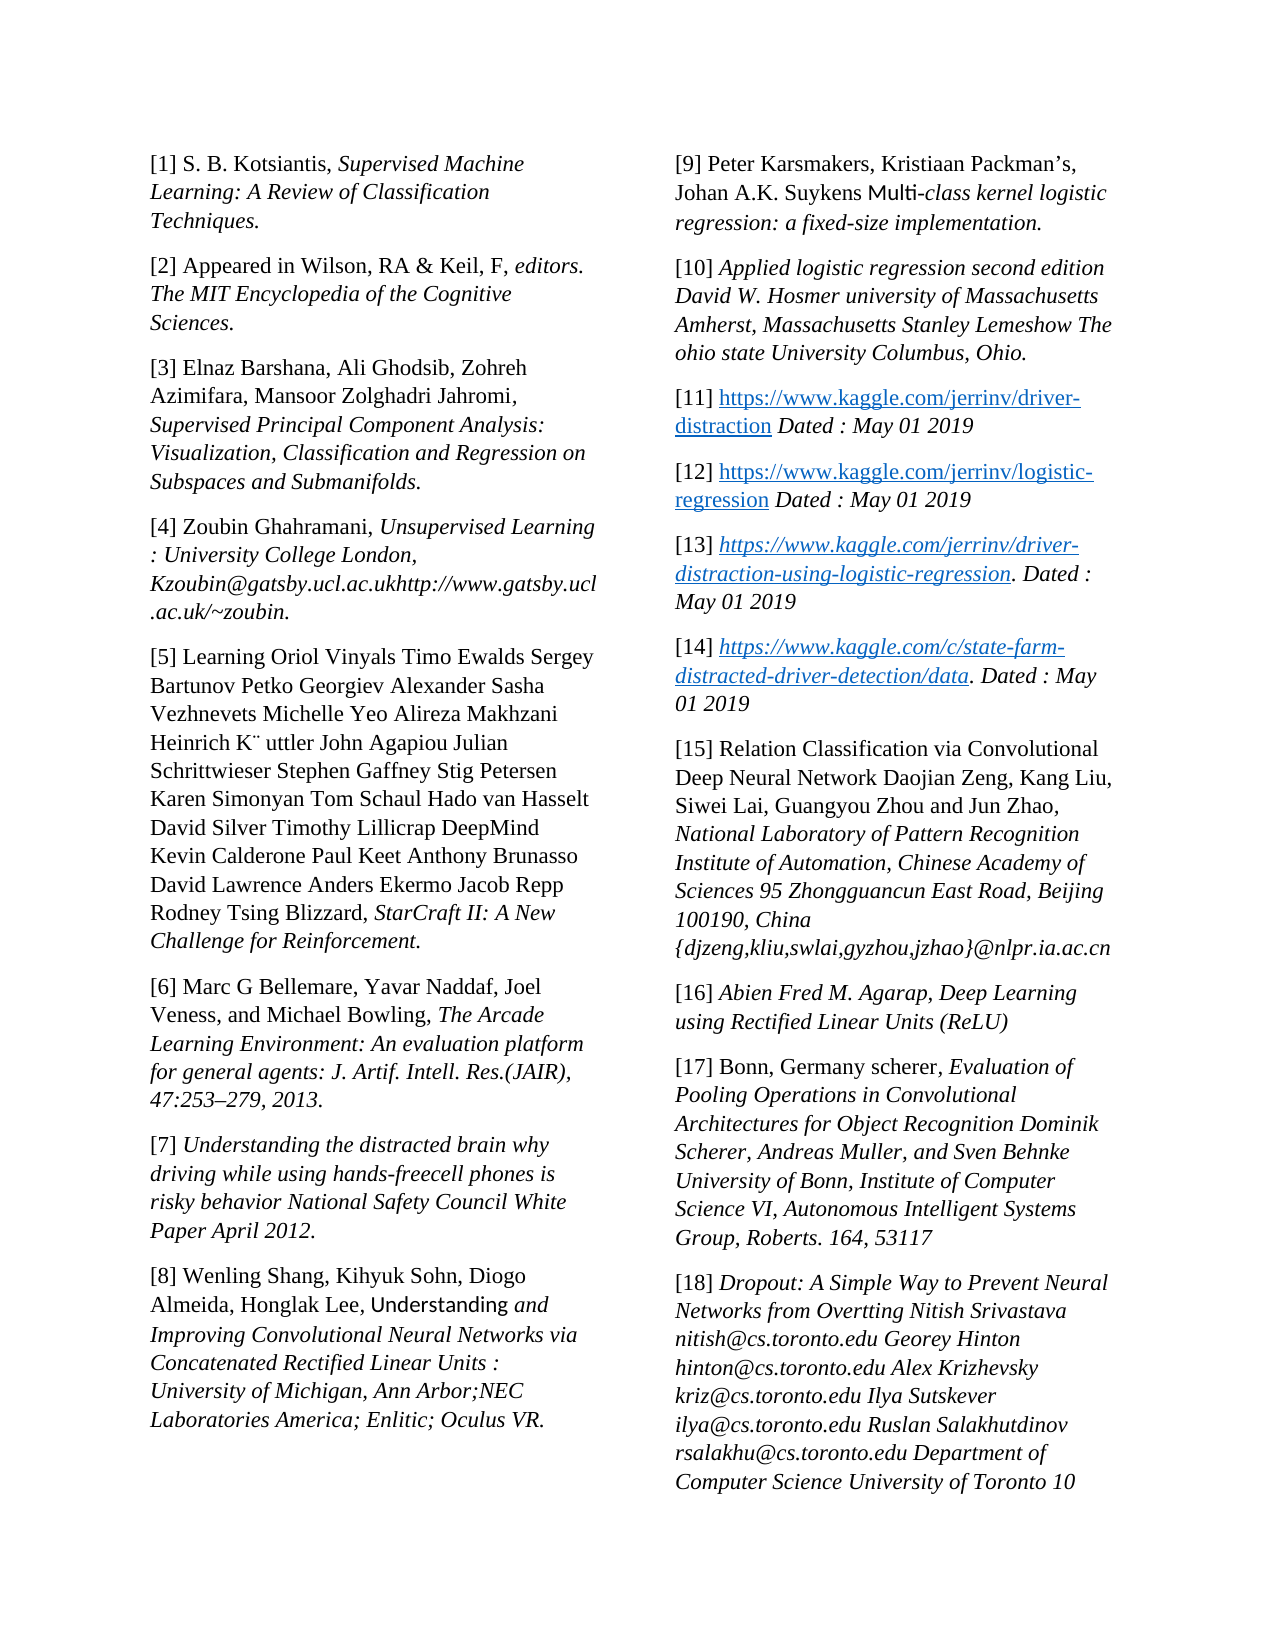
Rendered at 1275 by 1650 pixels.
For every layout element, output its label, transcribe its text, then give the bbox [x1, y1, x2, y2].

text [15] Relation Classification via Convolutional Deep Neural Network Daojian Zeng, Kang Liu, Siwei Lai, Guangyou Zhou and Jun Zhao, National Laboratory of Pattern Recognition Institute of Automation, Chinese Academy of Sciences 95 Zhongguancun East Road, Beijing 100190, China {djzeng,kliu,swlai,gyzhou,jzhao}@nlpr.ia.ac.cn [675, 735, 1125, 961]
text [5] Learning Oriol Vinyals Timo Ewalds Sergey Bartunov Petko Georgiev Alexander Sasha Vezhnevets Michelle Yeo Alireza Makhzani Heinrich K¨ uttler John Agapiou Julian Schrittwieser Stephen Gaffney Stig Petersen Karen Simonyan Tom Schaul Hado van Hasselt David Silver Timothy Lillicrap DeepMind Kevin Calderone Paul Keet Anthony Brunasso David Lawrence Anders Ekermo Jacob Repp Rodney Tsing Blizzard, StarCraft II: A New Challenge for Reinforcement. [150, 643, 600, 954]
text [13] https://www.kaggle.com/jerrinv/driver-distraction-using-logistic-regression. Dated : May 01 2019 [675, 531, 1125, 614]
text [2] Appeared in Wilson, RA & Keil, F, editors. The MIT Encyclopedia of the Cognitive Sciences. [150, 252, 600, 335]
text [17] Bonn, Germany scherer, Evaluation of Pooling Operations in Convolutional Architectures for Object Recognition Dominik Scherer, Andreas Muller, and Sven Behnke University of Bonn, Institute of Computer Science VI, Autonomous Intelligent Systems Group, Roberts. 164, 53117 [675, 1053, 1125, 1250]
text [8] Wenling Shang, Kihyuk Sohn, Diogo Almeida, Honglak Lee, Understanding and Improving Convolutional Neural Networks via Concatenated Rectified Linear Units : University of Michigan, Ann Arbor;NEC Laboratories America; Enlitic; Oculus VR. [150, 1262, 600, 1432]
text [14] https://www.kaggle.com/c/state-farm-distracted-driver-detection/data. Dated : May 01 2019 [675, 633, 1125, 716]
text [1] S. B. Kotsiantis, Supervised Machine Learning: A Review of Classification Techniques. [150, 150, 600, 233]
text [3] Elnaz Barshana, Ali Ghodsib, Zohreh Azimifara, Mansoor Zolghadri Jahromi, Supervised Principal Component Analysis: Visualization, Classification and Regression on Subspaces and Submanifolds. [150, 354, 600, 494]
text [6] Marc G Bellemare, Yavar Naddaf, Joel Veness, and Michael Bowling, The Arcade Learning Environment: An evaluation platform for general agents: J. Artif. Intell. Res.(JAIR), 47:253–279, 2013. [150, 973, 600, 1113]
text [16] Abien Fred M. Agarap, Deep Learning using Rectified Linear Units (ReLU) [675, 979, 1125, 1034]
text [10] Applied logistic regression second edition David W. Hosmer university of Massachusetts Amherst, Massachusetts Stanley Lemeshow The ohio state University Columbus, Ohio. [675, 254, 1125, 365]
text [12] https://www.kaggle.com/jerrinv/logistic-regression Dated : May 01 2019 [675, 458, 1125, 512]
text [4] Zoubin Ghahramani, Unsupervised Learning : University College London, Kzoubin@gatsby.ucl.ac.ukhttp://www.gatsby.ucl.ac.uk/~zoubin. [150, 513, 600, 624]
text [11] https://www.kaggle.com/jerrinv/driver-distraction Dated : May 01 2019 [675, 384, 1125, 439]
text [7] Understanding the distracted brain why driving while using hands-freecell phones is risky behavior National Safety Council White Paper April 2012. [150, 1132, 600, 1243]
text [9] Peter Karsmakers, Kristiaan Packman’s, Johan A.K. Suykens Multi-class kernel logistic regression: a fixed-size implementation. [675, 150, 1125, 235]
